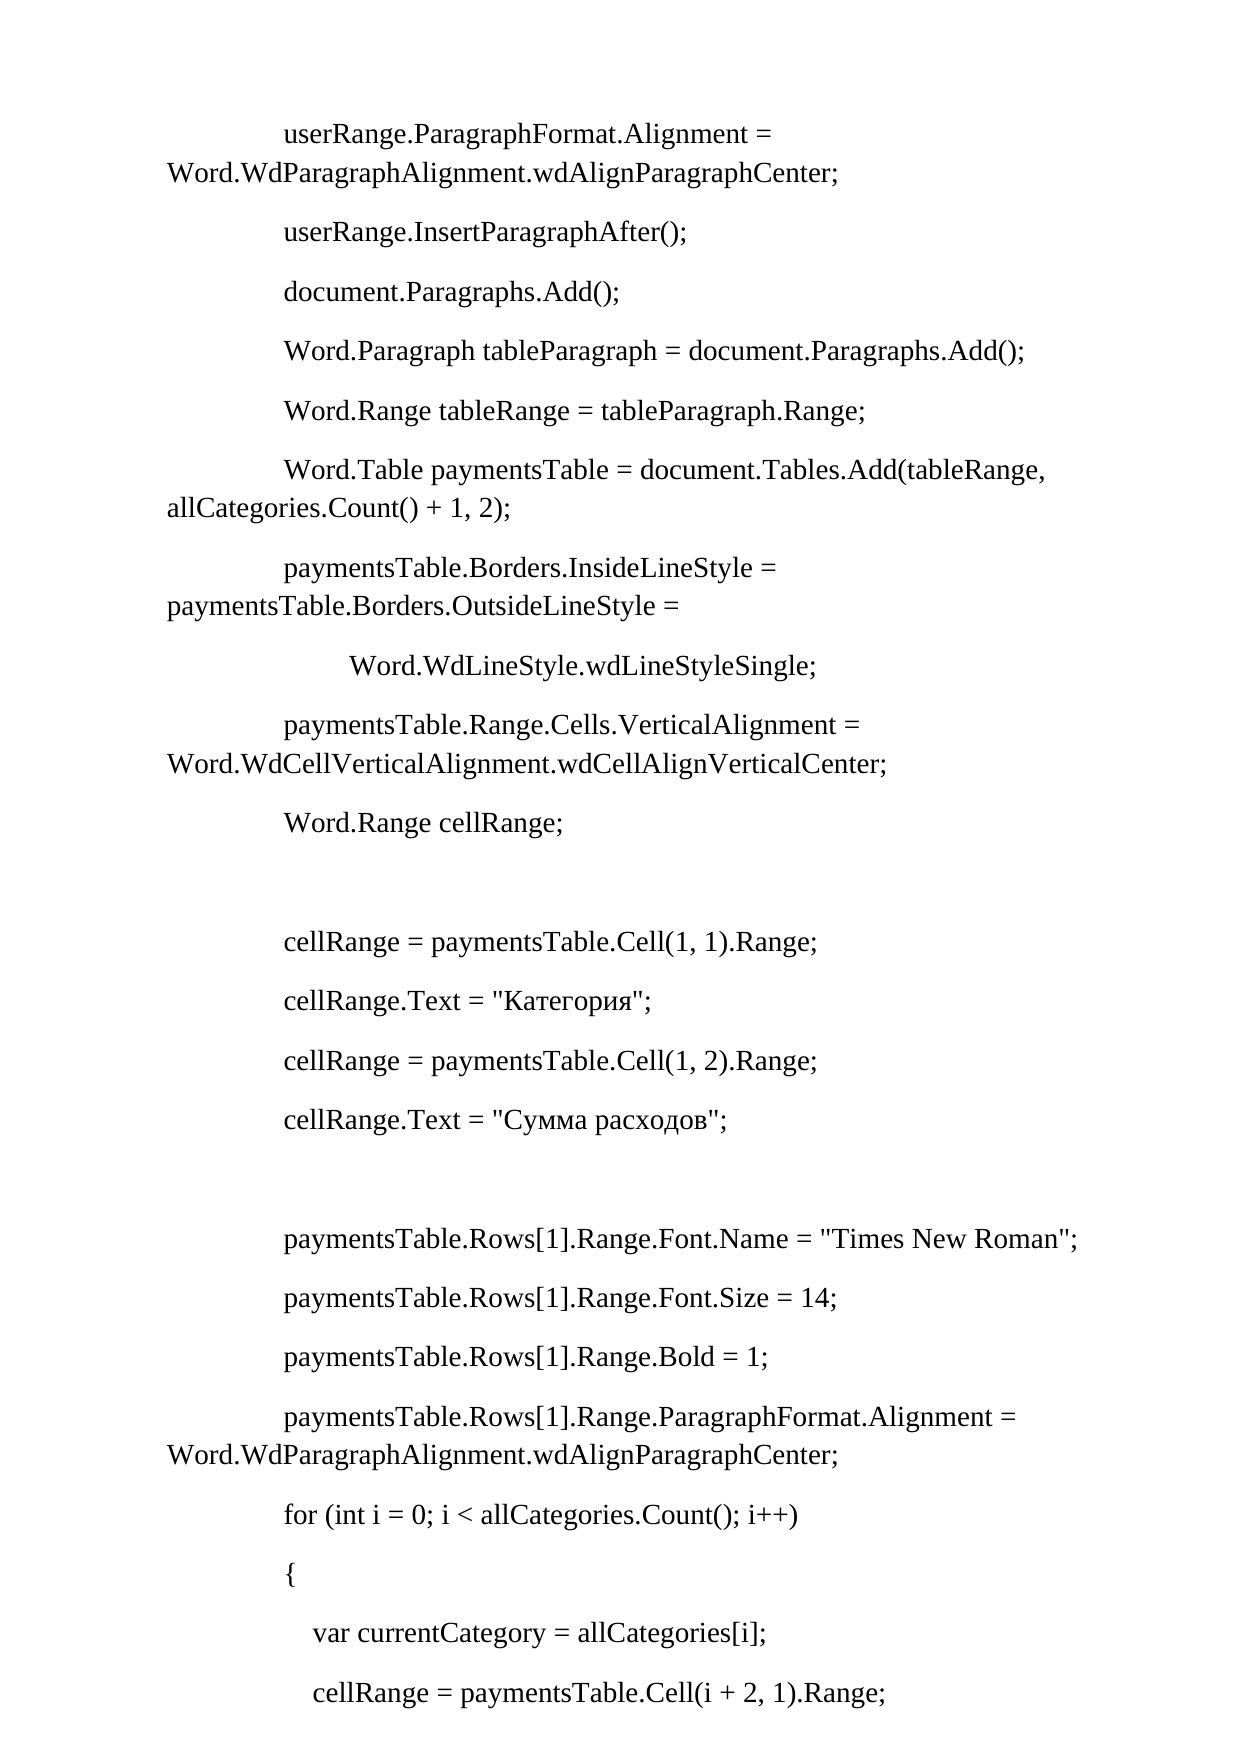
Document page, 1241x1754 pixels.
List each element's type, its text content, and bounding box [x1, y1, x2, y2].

text Word.WdLineStyle.wdLineStyleSingle; [167, 648, 1163, 681]
text { [167, 1556, 1163, 1590]
text userRange.InsertParagraphAfter(); [167, 214, 1163, 248]
text cellRange.Text = "Категория"; [167, 983, 1163, 1017]
text userRange.ParagraphFormat.Alignment = Word.WdParagraphAlignment.wdAlignParagraphCenter; [167, 117, 1163, 189]
text paymentsTable.Range.Cells.VerticalAlignment = Word.WdCellVerticalAlignment.wdCellAlignVerticalCenter; [167, 707, 1163, 779]
text cellRange = paymentsTable.Cell(i + 2, 1).Range; [167, 1675, 1163, 1708]
text paymentsTable.Borders.InsideLineStyle = paymentsTable.Borders.OutsideLineStyle = [167, 550, 1163, 622]
text document.Paragraphs.Add(); [167, 274, 1163, 307]
text for (int i = 0; i < allCategories.Count(); i++) [167, 1497, 1163, 1530]
text cellRange = paymentsTable.Cell(1, 1).Range; [167, 924, 1163, 957]
text cellRange.Text = "Сумма расходов"; [167, 1102, 1163, 1136]
text Word.Range cellRange; [167, 805, 1163, 839]
text Word.Paragraph tableParagraph = document.Paragraphs.Add(); [167, 333, 1163, 367]
text paymentsTable.Rows[1].Range.Font.Name = "Times New Roman"; [167, 1221, 1163, 1254]
text cellRange = paymentsTable.Cell(1, 2).Range; [167, 1043, 1163, 1076]
text paymentsTable.Rows[1].Range.Bold = 1; [167, 1339, 1163, 1373]
text Word.Range tableRange = tableParagraph.Range; [167, 393, 1163, 426]
text paymentsTable.Rows[1].Range.ParagraphFormat.Alignment = Word.WdParagraphAlignment.wdAlignParagraphCenter; [167, 1399, 1163, 1471]
text var currentCategory = allCategories[i]; [167, 1616, 1163, 1649]
text paymentsTable.Rows[1].Range.Font.Size = 14; [167, 1280, 1163, 1314]
text Word.Table paymentsTable = document.Tables.Add(tableRange, allCategories.Count() + 1, 2); [167, 452, 1163, 524]
